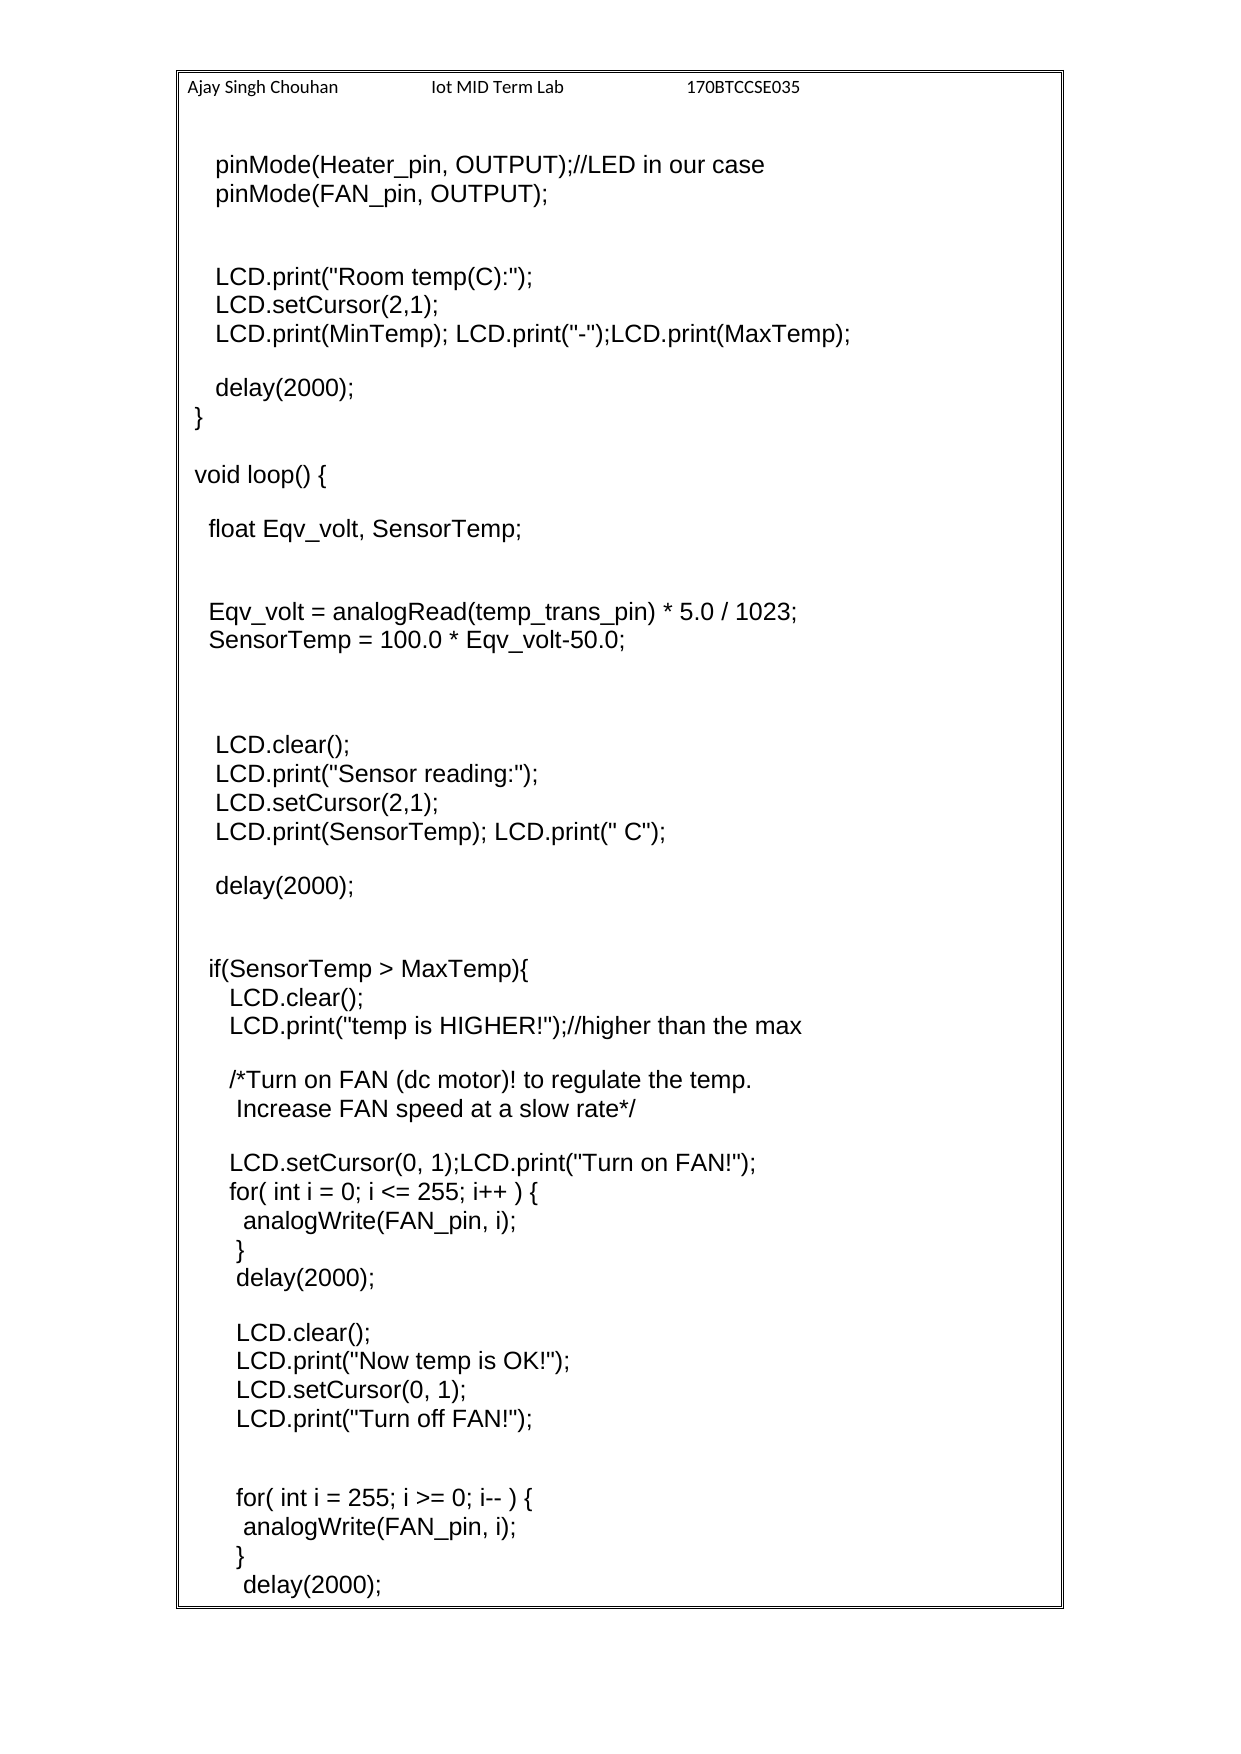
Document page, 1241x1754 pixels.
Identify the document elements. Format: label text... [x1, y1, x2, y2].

text LCD.print(SensorTemp); LCD.print(" C"); [187, 817, 1053, 845]
text for( int i = 0; i <= 255; i++ ) { [187, 1177, 1053, 1206]
text Increase FAN speed at a slow rate*/ [187, 1094, 1053, 1123]
text for( int i = 255; i >= 0; i-- ) { [187, 1483, 1053, 1512]
text delay(2000); [187, 1263, 1053, 1292]
text delay(2000); [187, 1569, 1053, 1598]
text analogWrite(FAN_pin, i); [187, 1512, 1053, 1541]
text LCD.print("Sensor reading:"); [187, 759, 1053, 788]
text delay(2000); [187, 871, 1053, 899]
text LCD.setCursor(0, 1); [187, 1375, 1053, 1404]
text LCD.print("Now temp is OK!"); [187, 1346, 1053, 1375]
text LCD.clear(); [187, 1317, 1053, 1346]
text Eqv_volt = analogRead(temp_trans_pin) * 5.0 / 1023; [187, 597, 1053, 625]
text LCD.print("Room temp(C):"); [187, 262, 1053, 290]
text float Eqv_volt, SensorTemp; [187, 514, 1053, 542]
text pinMode(FAN_pin, OUTPUT); [187, 179, 1053, 207]
text if(SensorTemp > MaxTemp){ [187, 954, 1053, 982]
text } [187, 402, 1053, 431]
text LCD.setCursor(0, 1);LCD.print("Turn on FAN!"); [187, 1148, 1053, 1177]
text } [187, 1234, 1053, 1263]
text LCD.print(MinTemp); LCD.print("-");LCD.print(MaxTemp); [187, 319, 1053, 348]
text } [187, 1541, 1053, 1569]
text LCD.clear(); [187, 730, 1053, 759]
text delay(2000); [187, 373, 1053, 402]
text LCD.setCursor(2,1); [187, 788, 1053, 817]
text void loop() { [187, 459, 1053, 488]
text LCD.clear(); [187, 982, 1053, 1011]
text LCD.print("temp is HIGHER!");//higher than the max [187, 1011, 1053, 1040]
text analogWrite(FAN_pin, i); [187, 1206, 1053, 1234]
text LCD.print("Turn off FAN!"); [187, 1404, 1053, 1432]
text SensorTemp = 100.0 * Eqv_volt-50.0; [187, 625, 1053, 654]
text /*Turn on FAN (dc motor)! to regulate the temp. [187, 1065, 1053, 1094]
text pinMode(Heater_pin, OUTPUT);//LED in our case [187, 150, 1053, 179]
text LCD.setCursor(2,1); [187, 290, 1053, 319]
